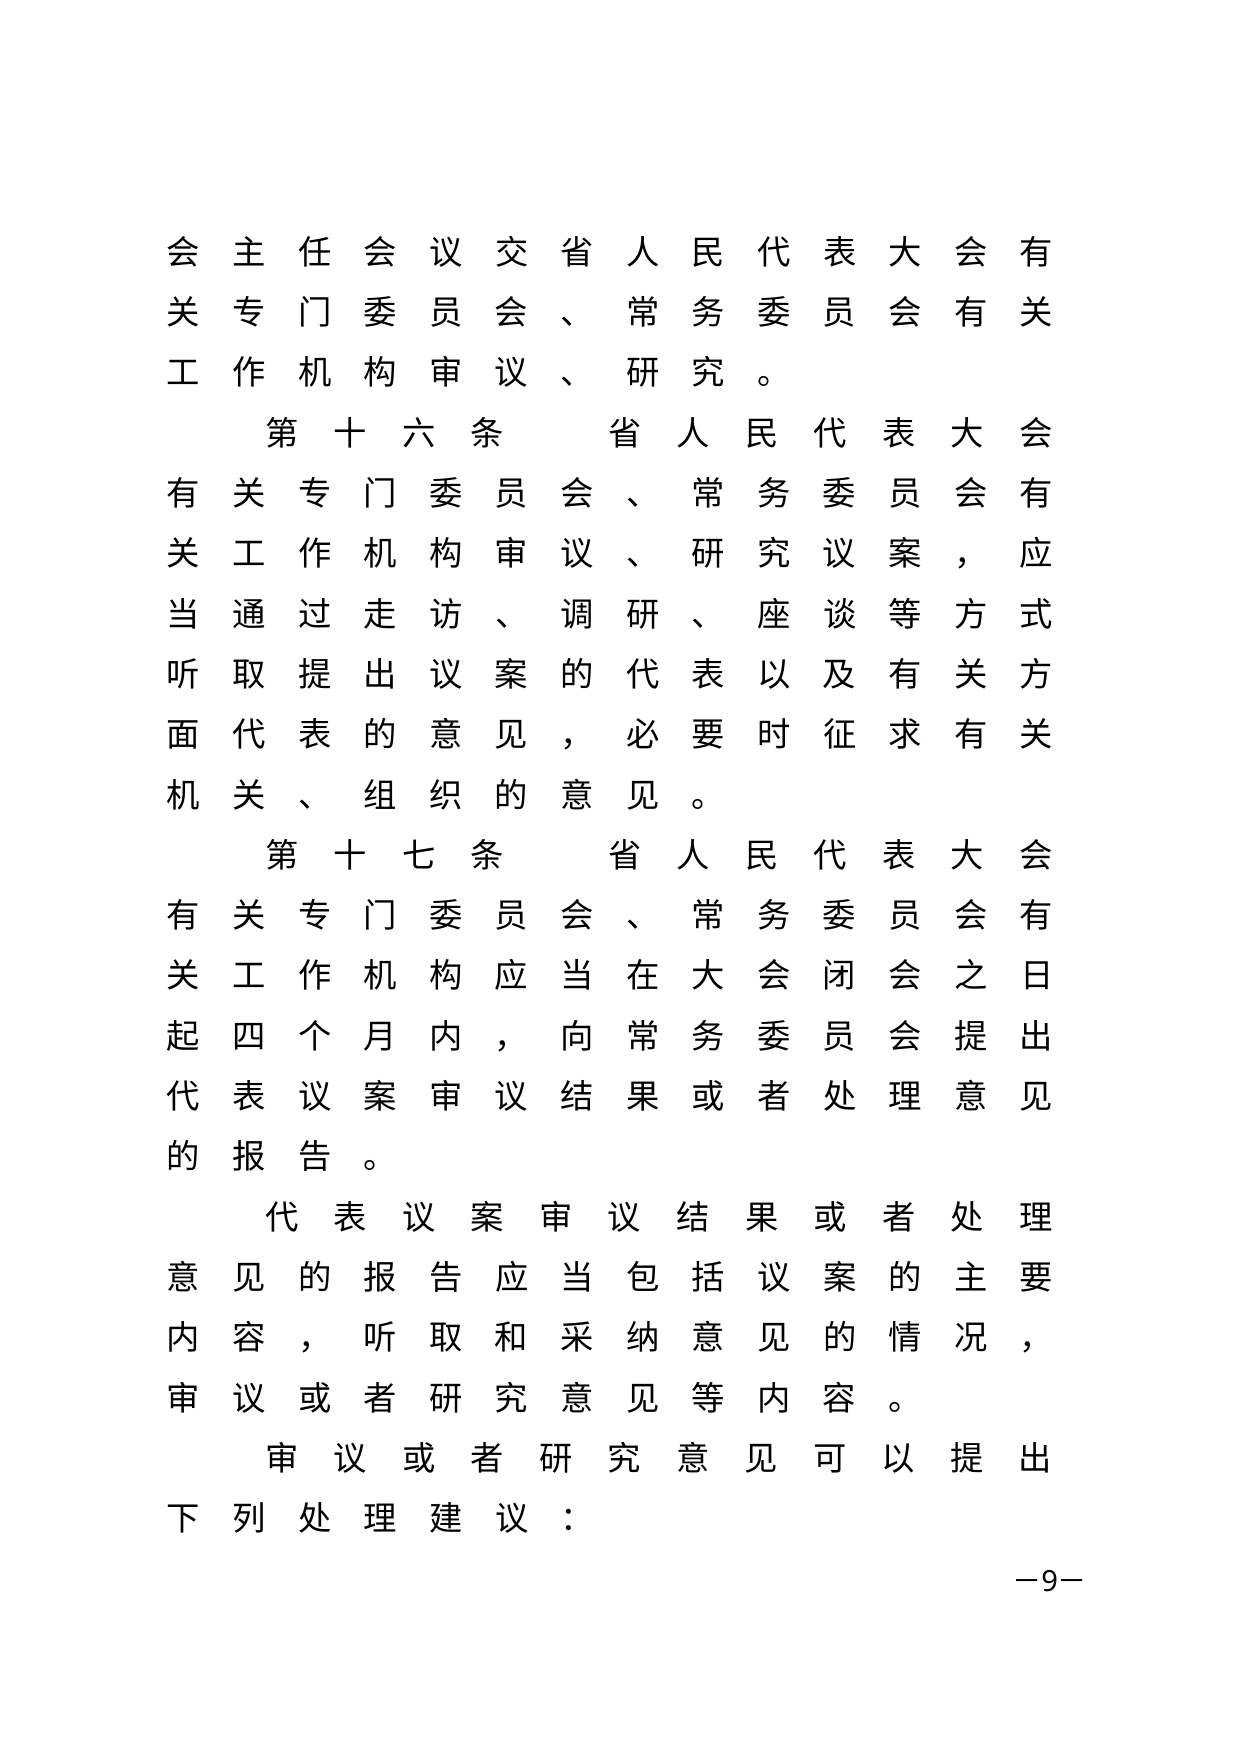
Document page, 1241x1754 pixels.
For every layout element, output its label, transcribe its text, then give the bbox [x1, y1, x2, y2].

text 代表议案审议结果或者处理意见的报告应当包括议案的主要内容，听取和采纳意见的情况，审议或者研究意见等内容。 [167, 1184, 1085, 1426]
text 交省人民代表大会常务委员会审议的代表议案，由常务委员会主任会议交省人民代表大会有关专门委员会、常务委员会有关工作机构审议、研究。 [167, 219, 1085, 400]
text 审议或者研究意见可以提出下列处理建议： [167, 1426, 1085, 1546]
text 第十七条 省人民代表大会有关专门委员会、常务委员会有关工作机构应当在大会闭会之日起四个月内，向常务委员会提出代表议案审议结果或者处理意见的报告。 [167, 823, 1085, 1184]
text 第十六条 省人民代表大会有关专门委员会、常务委员会有关工作机构审议、研究议案，应当通过走访、调研、座谈等方式听取提出议案的代表以及有关方面代表的意见，必要时征求有关机关、组织的意见。 [167, 400, 1085, 823]
